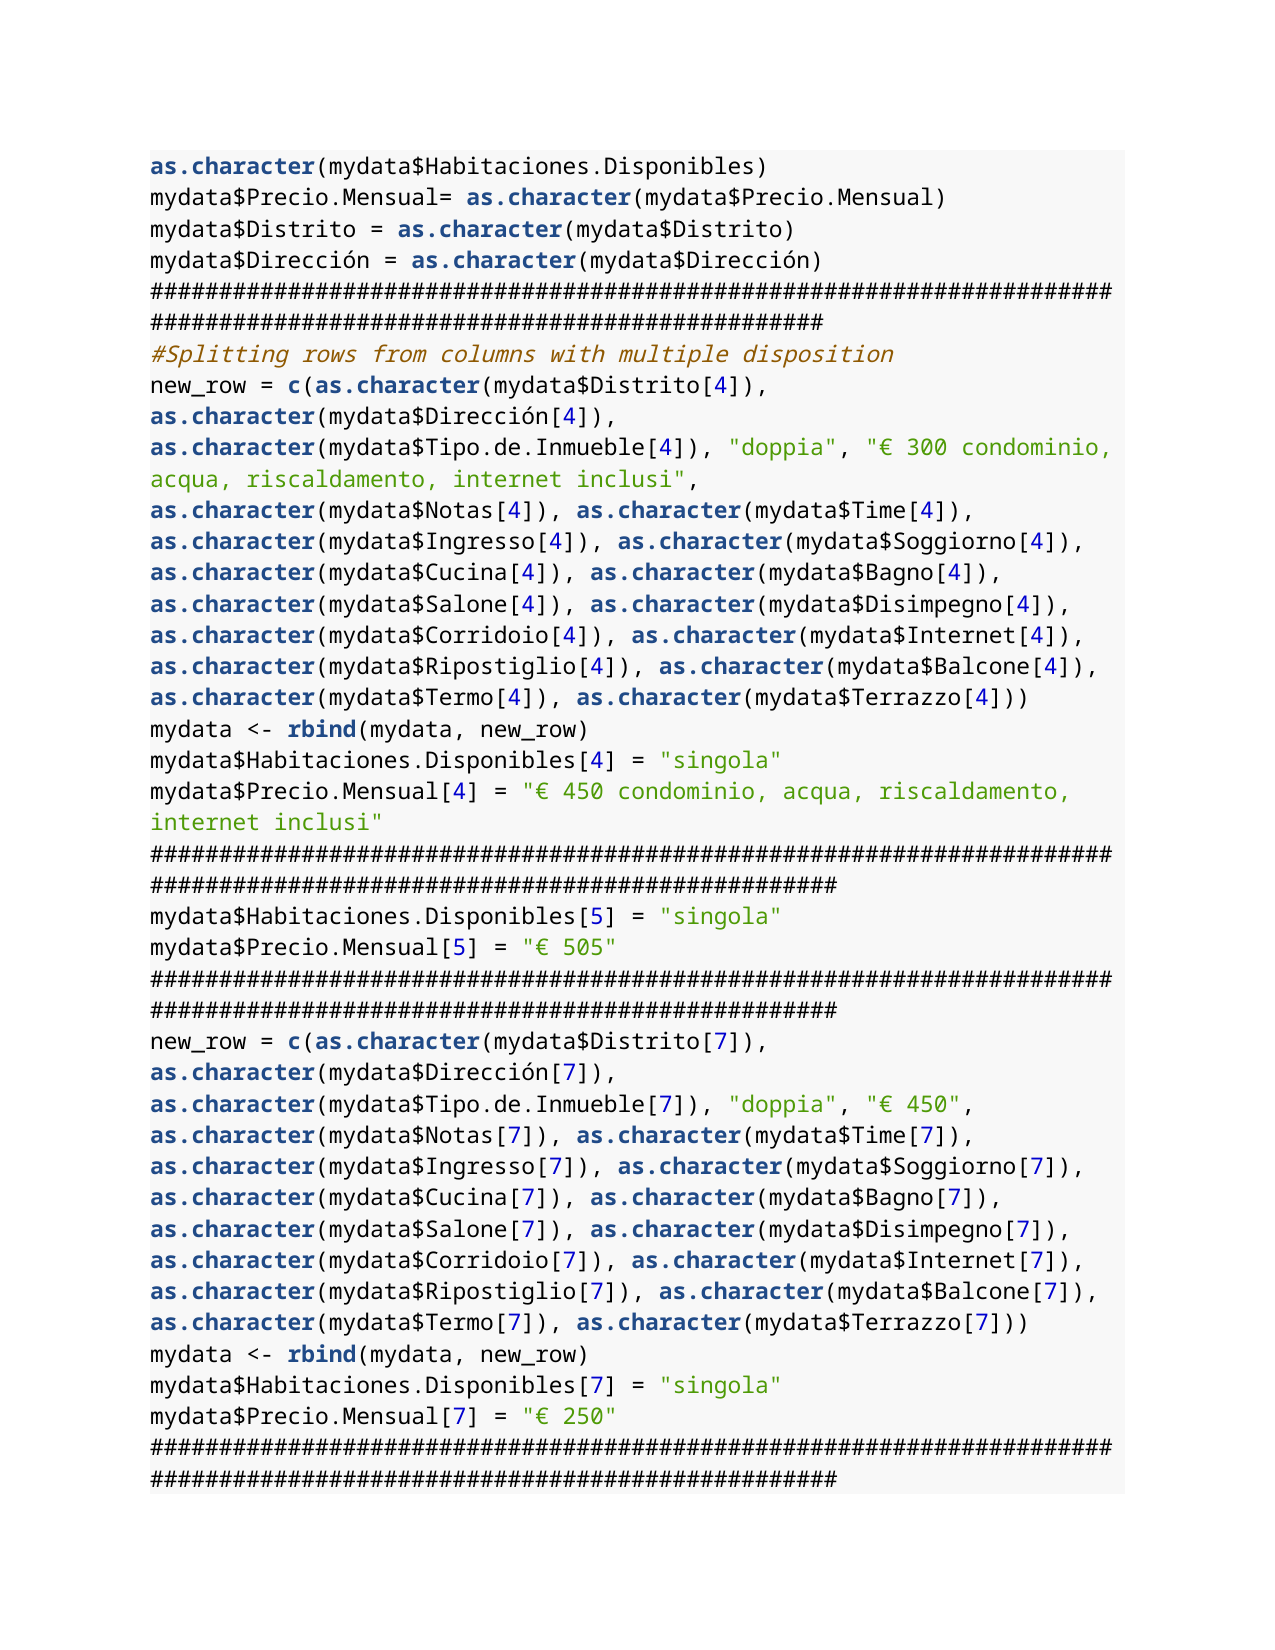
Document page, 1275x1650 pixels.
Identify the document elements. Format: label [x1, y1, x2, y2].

text [150, 150, 1125, 1494]
